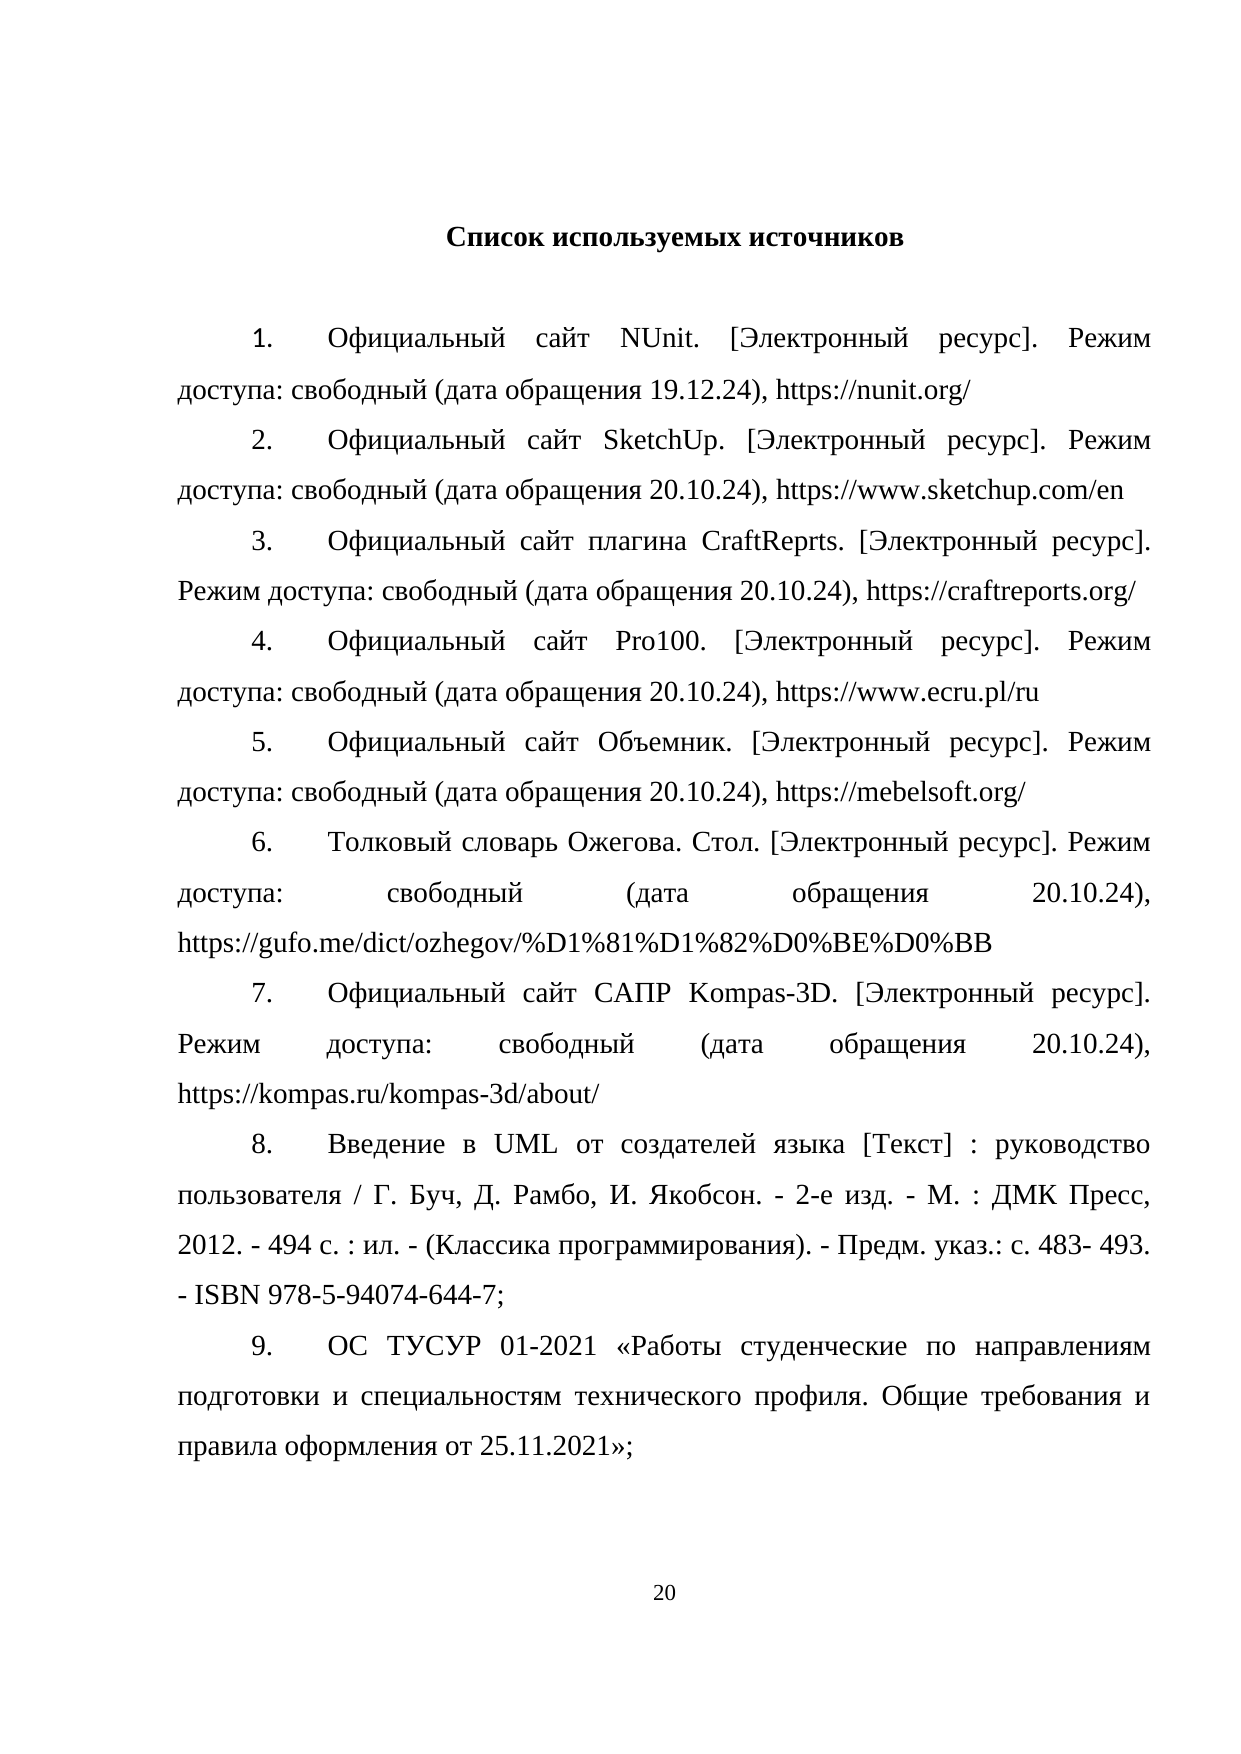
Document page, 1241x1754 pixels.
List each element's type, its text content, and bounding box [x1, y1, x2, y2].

list Официальный сайт Pro100. [Электронный ресурс]. Режим доступа: свободный (дата обращения 20.10.24), https://www.ecru.pl/ru [177, 623, 1152, 707]
list Официальный сайт NUnit. [Электронный ресурс]. Режим доступа: свободный (дата обращения 19.12.24), https://nunit.org/ [177, 319, 1152, 405]
list Официальный сайт САПР Kompas-3D. [Электронный ресурс]. Режим доступа: свободный (дата обращения 20.10.24), https://kompas.ru/kompas-3d/about/ [177, 976, 1152, 1110]
list Толковый словарь Ожегова. Стол. [Электронный ресурс]. Режим доступа: свободный (дата обращения 20.10.24), https://gufo.me/dict/ozhegov/%D1%81%D1%82%D0%BE%D0%BB [177, 824, 1152, 959]
list ОС ТУСУР 01-2021 «Работы студенческие по направлениям подготовки и специальностям технического профиля. Общие требования и правила оформления от 25.11.2021»; [177, 1328, 1152, 1462]
subtitle Список используемых источников [198, 219, 1152, 252]
list Введение в UML от создателей языка [Текст] : руководство пользователя / Г. Буч, Д. Рамбо, И. Якобсон. - 2-е изд. - М. : ДМК Пресс, 2012. - 494 с. : ил. - (Классика программирования). - Предм. указ.: с. 483- 493. - ISBN 978-5-94074-644-7; [177, 1126, 1152, 1311]
list Официальный сайт плагина CraftReprts. [Электронный ресурс]. Режим доступа: свободный (дата обращения 20.10.24), https://craftreports.org/ [177, 523, 1152, 607]
list Официальный сайт SketchUp. [Электронный ресурс]. Режим доступа: свободный (дата обращения 20.10.24), https://www.sketchup.com/en [177, 422, 1152, 506]
list Официальный сайт Объемник. [Электронный ресурс]. Режим доступа: свободный (дата обращения 20.10.24), https://mebelsoft.org/ [177, 724, 1152, 808]
